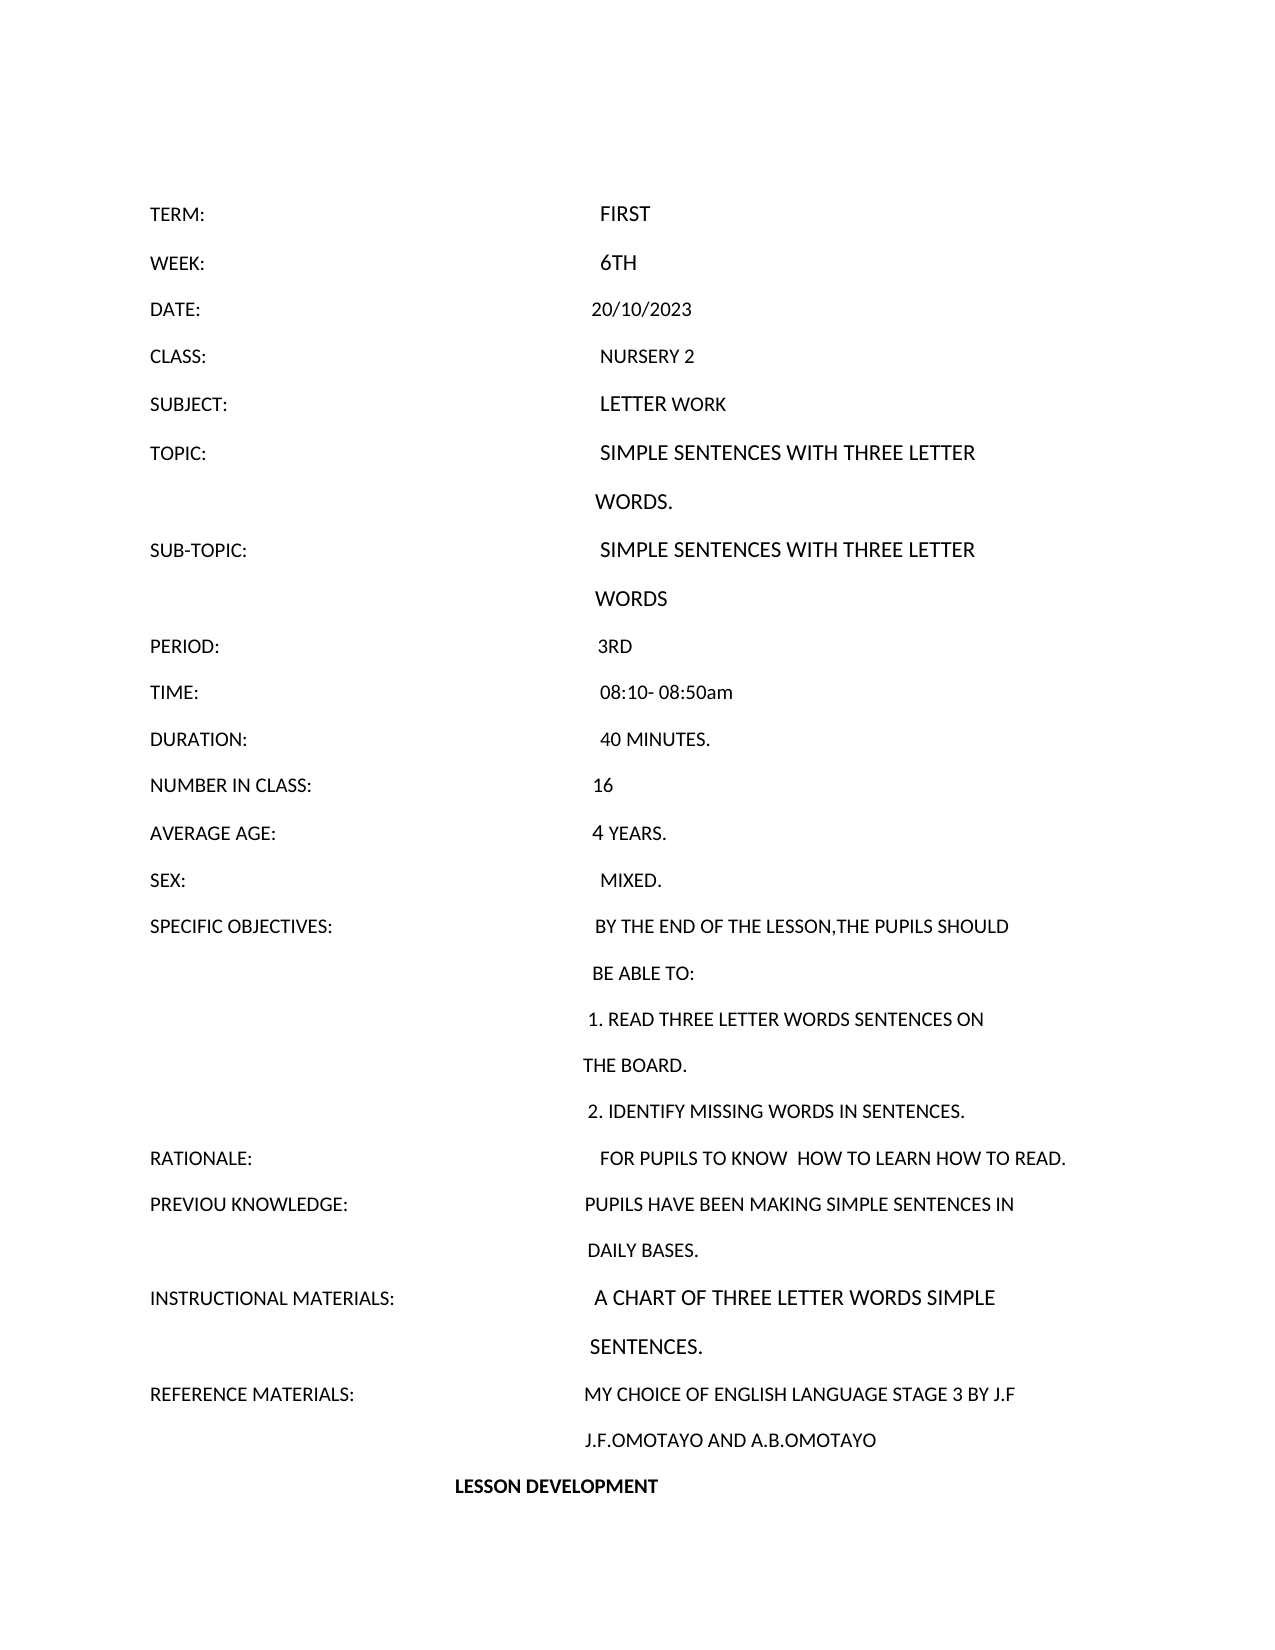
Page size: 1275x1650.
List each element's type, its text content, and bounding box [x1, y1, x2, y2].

text WORDS [150, 584, 1125, 612]
text RATIONALE: FOR PUPILS TO KNOW HOW TO LEARN HOW TO READ. [150, 1145, 1125, 1170]
text J.F.OMOTAYO AND A.B.OMOTAYO [171, 1427, 1125, 1453]
text TERM: FIRST [150, 199, 1125, 227]
text DURATION: 40 MINUTES. [150, 726, 1125, 751]
text SUB-TOPIC: SIMPLE SENTENCES WITH THREE LETTER [150, 536, 1125, 564]
text SUBJECT: LETTER WORK [150, 389, 1125, 417]
text SPECIFIC OBJECTIVES: BY THE END OF THE LESSON,THE PUPILS SHOULD [150, 913, 1125, 939]
text TIME: 08:10- 08:50am [150, 679, 1125, 705]
text AVERAGE AGE: 4 YEARS. [150, 818, 1125, 846]
text LESSON DEVELOPMENT [150, 1474, 1125, 1499]
text PERIOD: 3RD [150, 633, 1125, 659]
text PREVIOU KNOWLEDGE: PUPILS HAVE BEEN MAKING SIMPLE SENTENCES IN [150, 1191, 1125, 1216]
text 1. READ THREE LETTER WORDS SENTENCES ON [150, 1006, 1125, 1031]
text WEEK: 6TH [150, 248, 1125, 276]
text THE BOARD. [150, 1052, 1125, 1078]
text CLASS: NURSERY 2 [150, 343, 1125, 368]
text NUMBER IN CLASS: 16 [150, 772, 1125, 797]
text DAILY BASES. [150, 1237, 1125, 1263]
text 2. IDENTIFY MISSING WORDS IN SENTENCES. [150, 1098, 1125, 1124]
text SEX: MIXED. [150, 867, 1125, 893]
text DATE: 20/10/2023 [150, 297, 1125, 322]
text INSTRUCTIONAL MATERIALS: A CHART OF THREE LETTER WORDS SIMPLE [150, 1283, 1125, 1311]
text BE ABLE TO: [150, 960, 1125, 985]
text REFERENCE MATERIALS: MY CHOICE OF ENGLISH LANGUAGE STAGE 3 BY J.F [150, 1381, 1125, 1407]
text SENTENCES. [150, 1332, 1125, 1360]
text WORDS. [150, 487, 1125, 515]
text TOPIC: SIMPLE SENTENCES WITH THREE LETTER [150, 438, 1125, 466]
